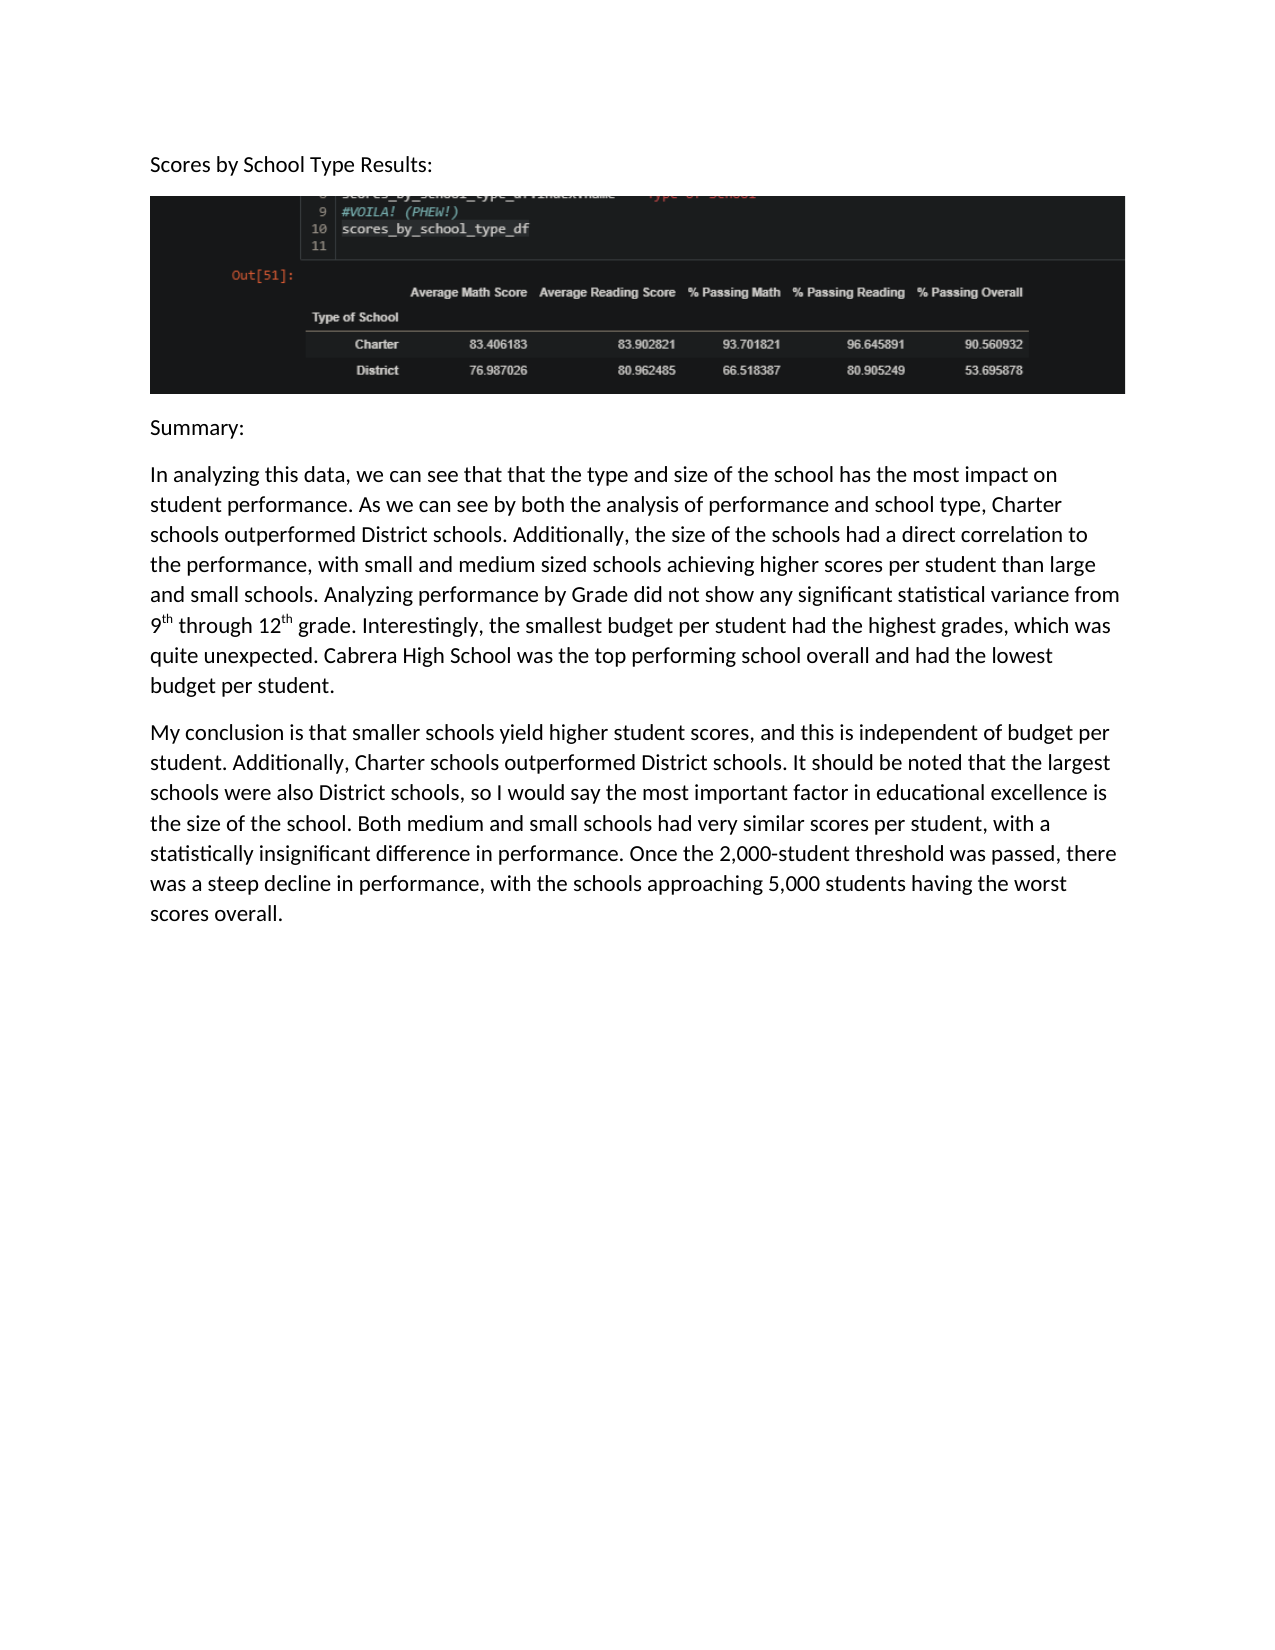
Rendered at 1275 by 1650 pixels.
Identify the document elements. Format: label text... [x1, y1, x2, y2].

text Summary: [150, 413, 1125, 441]
text In analyzing this data, we can see that that the type and size of the school has the most impact on student performance. As we can see by both the analysis of performance and school type, Charter schools outperformed District schools. Additionally, the size of the schools had a direct correlation to the performance, with small and medium sized schools achieving higher scores per student than large and small schools. Analyzing performance by Grade did not show any significant statistical variance from 9th through 12th grade. Interestingly, the smallest budget per student had the highest grades, which was quite unexpected. Cabrera High School was the top performing school overall and had the lowest budget per student. [150, 460, 1125, 699]
text Scores by School Type Results: [150, 150, 1125, 178]
text My conclusion is that smaller schools yield higher student scores, and this is independent of budget per student. Additionally, Charter schools outperformed District schools. It should be noted that the largest schools were also District schools, so I would say the most important factor in educational excellence is the size of the school. Both medium and small schools had very similar scores per student, with a statistically insignificant difference in performance. Once the 2,000-student threshold was passed, there was a steep decline in performance, with the schools approaching 5,000 students having the worst scores overall. [150, 718, 1125, 927]
picture [150, 196, 1125, 394]
